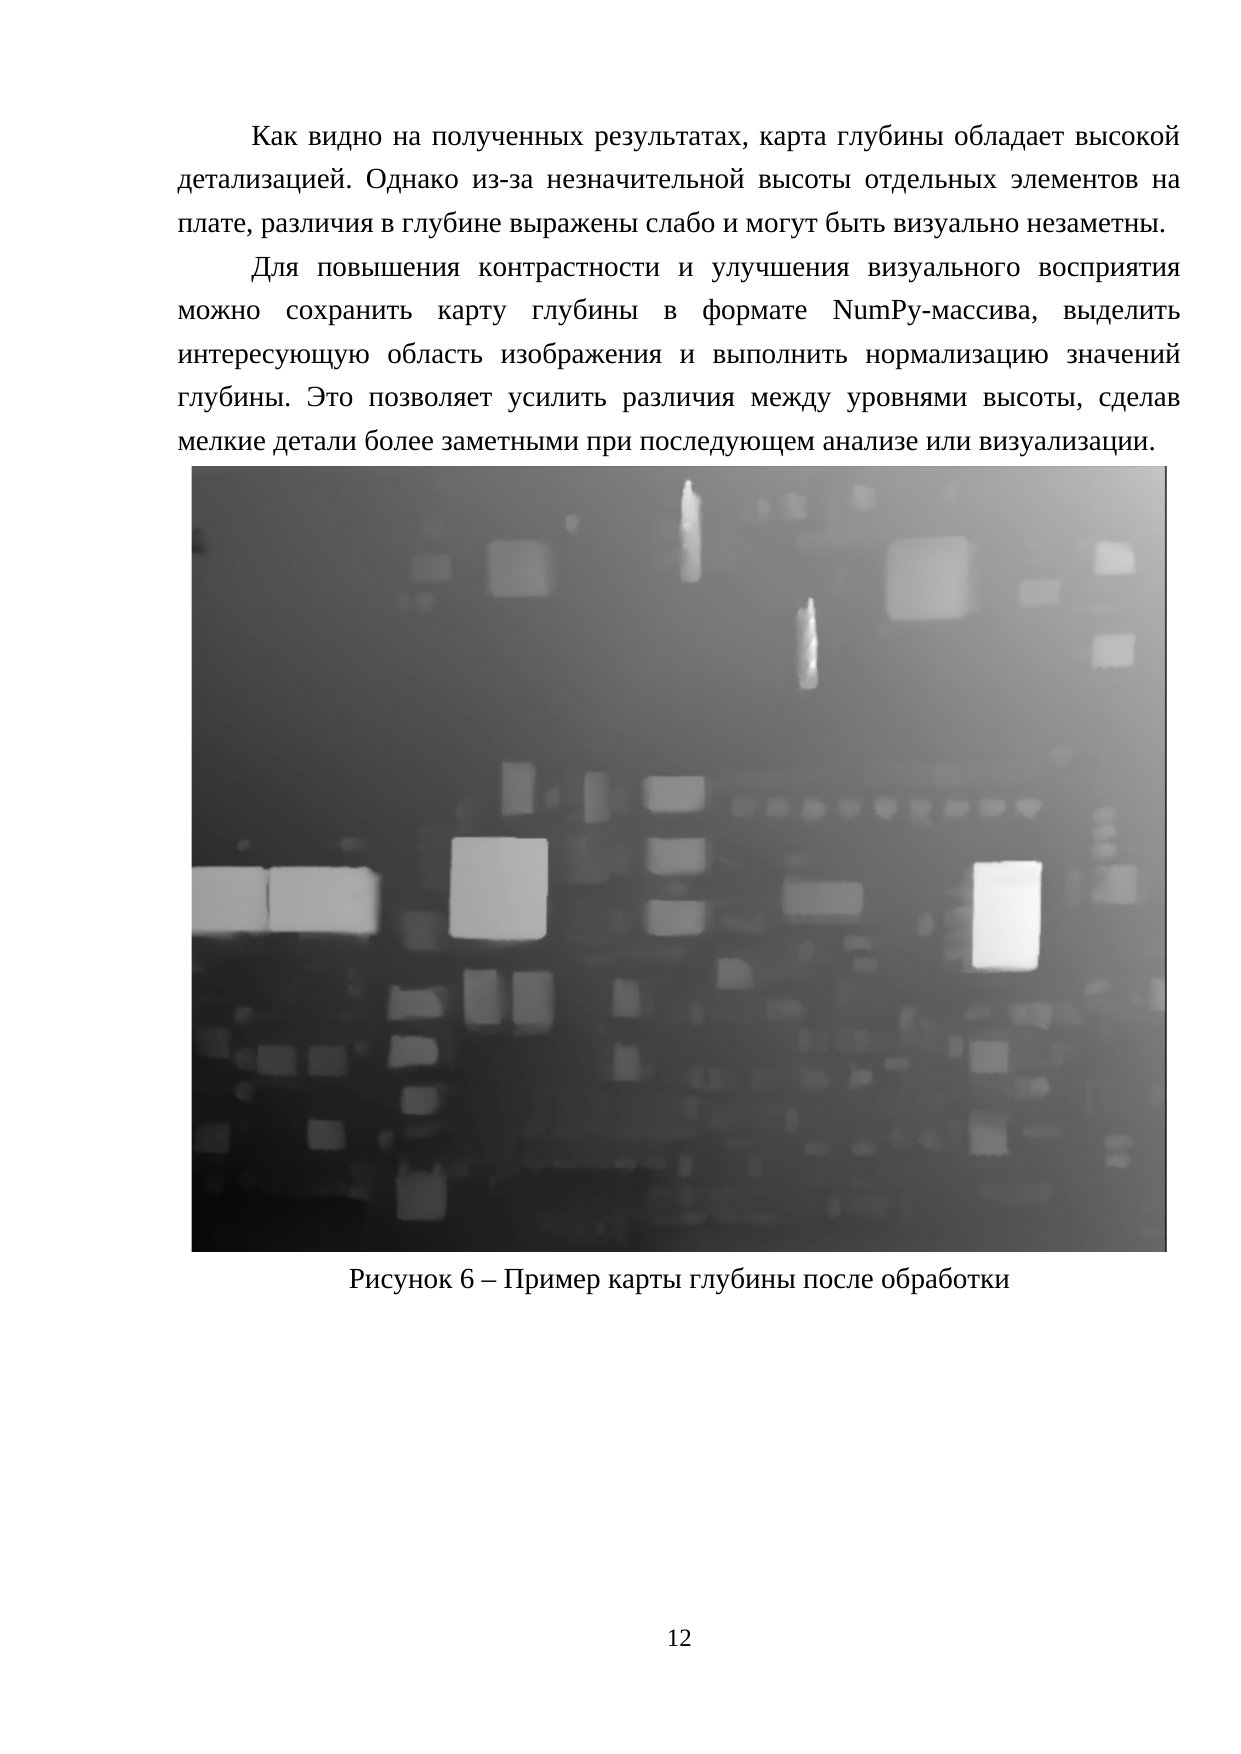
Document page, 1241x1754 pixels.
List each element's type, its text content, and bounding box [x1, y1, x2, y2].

picture [191, 466, 1167, 1252]
text Для повышения контрастности и улучшения визуального восприятия можно сохранить карту глубины в формате NumPy-массива, выделить интересующую область изображения и выполнить нормализацию значений глубины. Это позволяет усилить различия между уровнями высоты, сделав мелкие детали более заметными при последующем анализе или визуализации. [177, 249, 1181, 456]
text Как видно на полученных результатах, карта глубины обладает высокой детализацией. Однако из-за незначительной высоты отдельных элементов на плате, различия в глубине выражены слабо и могут быть визуально незаметны. [177, 118, 1181, 239]
